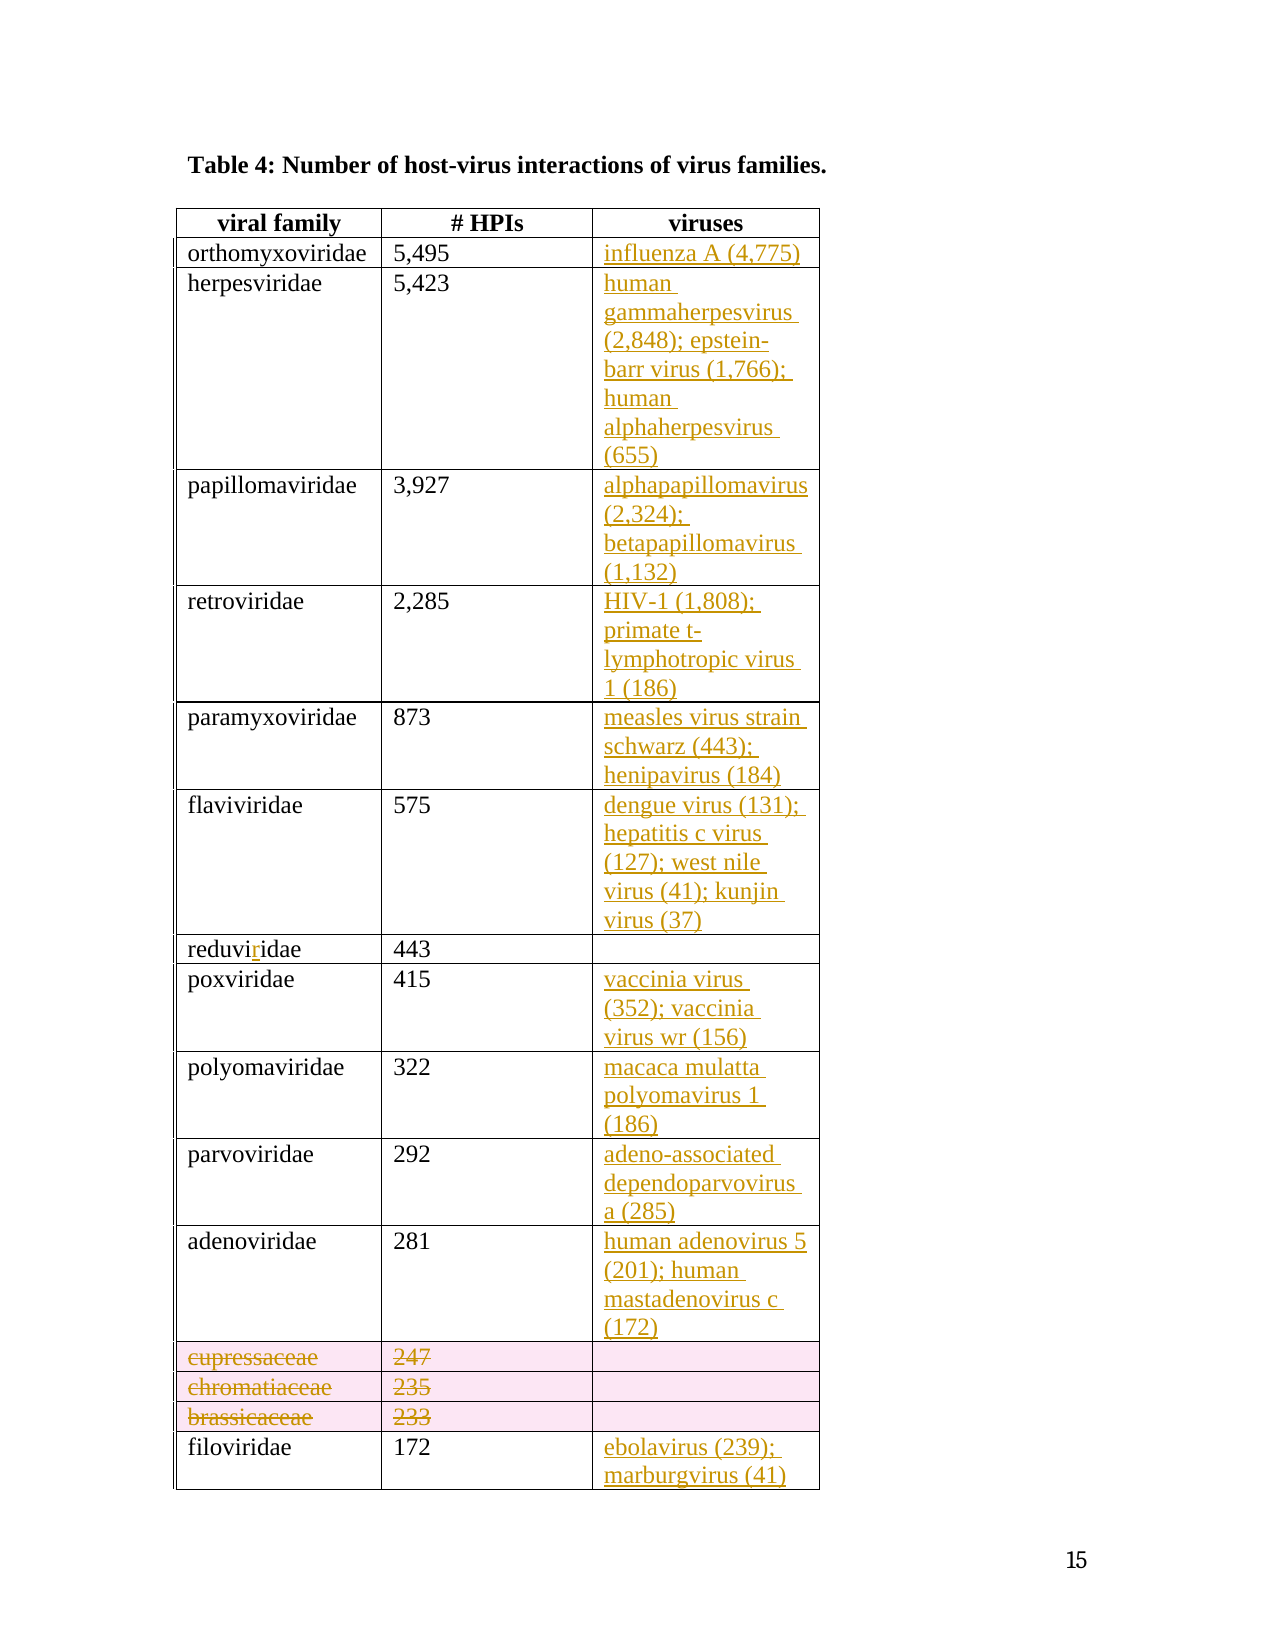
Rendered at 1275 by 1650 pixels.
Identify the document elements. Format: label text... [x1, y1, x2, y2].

table_cell filoviridae [177, 1432, 381, 1489]
table_cell paramyxoviridae [177, 703, 381, 789]
table_cell [593, 470, 819, 585]
table_cell parvoviridae [177, 1139, 381, 1225]
table_cell 5,495 [382, 238, 592, 267]
table_cell [593, 964, 819, 1051]
table_cell reduviidae [177, 935, 381, 963]
table_cell [593, 1052, 819, 1138]
table_cell [593, 703, 819, 789]
table_cell herpesviridae [177, 268, 381, 469]
table_cell 322 [382, 1052, 592, 1138]
table_cell adenoviridae [177, 1226, 381, 1341]
table_header # HPIs [382, 209, 592, 237]
table_cell [593, 1226, 819, 1341]
table_header viral family [177, 209, 381, 237]
table_cell [593, 935, 819, 963]
table_cell papillomaviridae [177, 470, 381, 585]
text Table 4: Number of host-virus interactions of virus families. [187, 150, 1087, 179]
table_cell 2,285 [382, 586, 592, 701]
table_cell 281 [382, 1226, 592, 1341]
table_cell [593, 238, 819, 267]
table_cell orthomyxoviridae [177, 238, 381, 267]
table_cell [593, 790, 819, 933]
table_cell 443 [382, 935, 592, 963]
table_cell 575 [382, 790, 592, 933]
table_cell 292 [382, 1139, 592, 1225]
table_cell 172 [382, 1432, 592, 1489]
table_cell [593, 268, 819, 469]
table_cell 5,423 [382, 268, 592, 469]
table_cell polyomaviridae [177, 1052, 381, 1138]
table_cell [593, 586, 819, 701]
table_cell 873 [382, 703, 592, 789]
table_cell retroviridae [177, 586, 381, 701]
table_header viruses [593, 209, 819, 237]
table_cell poxviridae [177, 964, 381, 1051]
table_cell 3,927 [382, 470, 592, 585]
table_cell [593, 1432, 819, 1489]
table_cell flaviviridae [177, 790, 381, 933]
table_cell [593, 1139, 819, 1225]
table_cell 415 [382, 964, 592, 1051]
